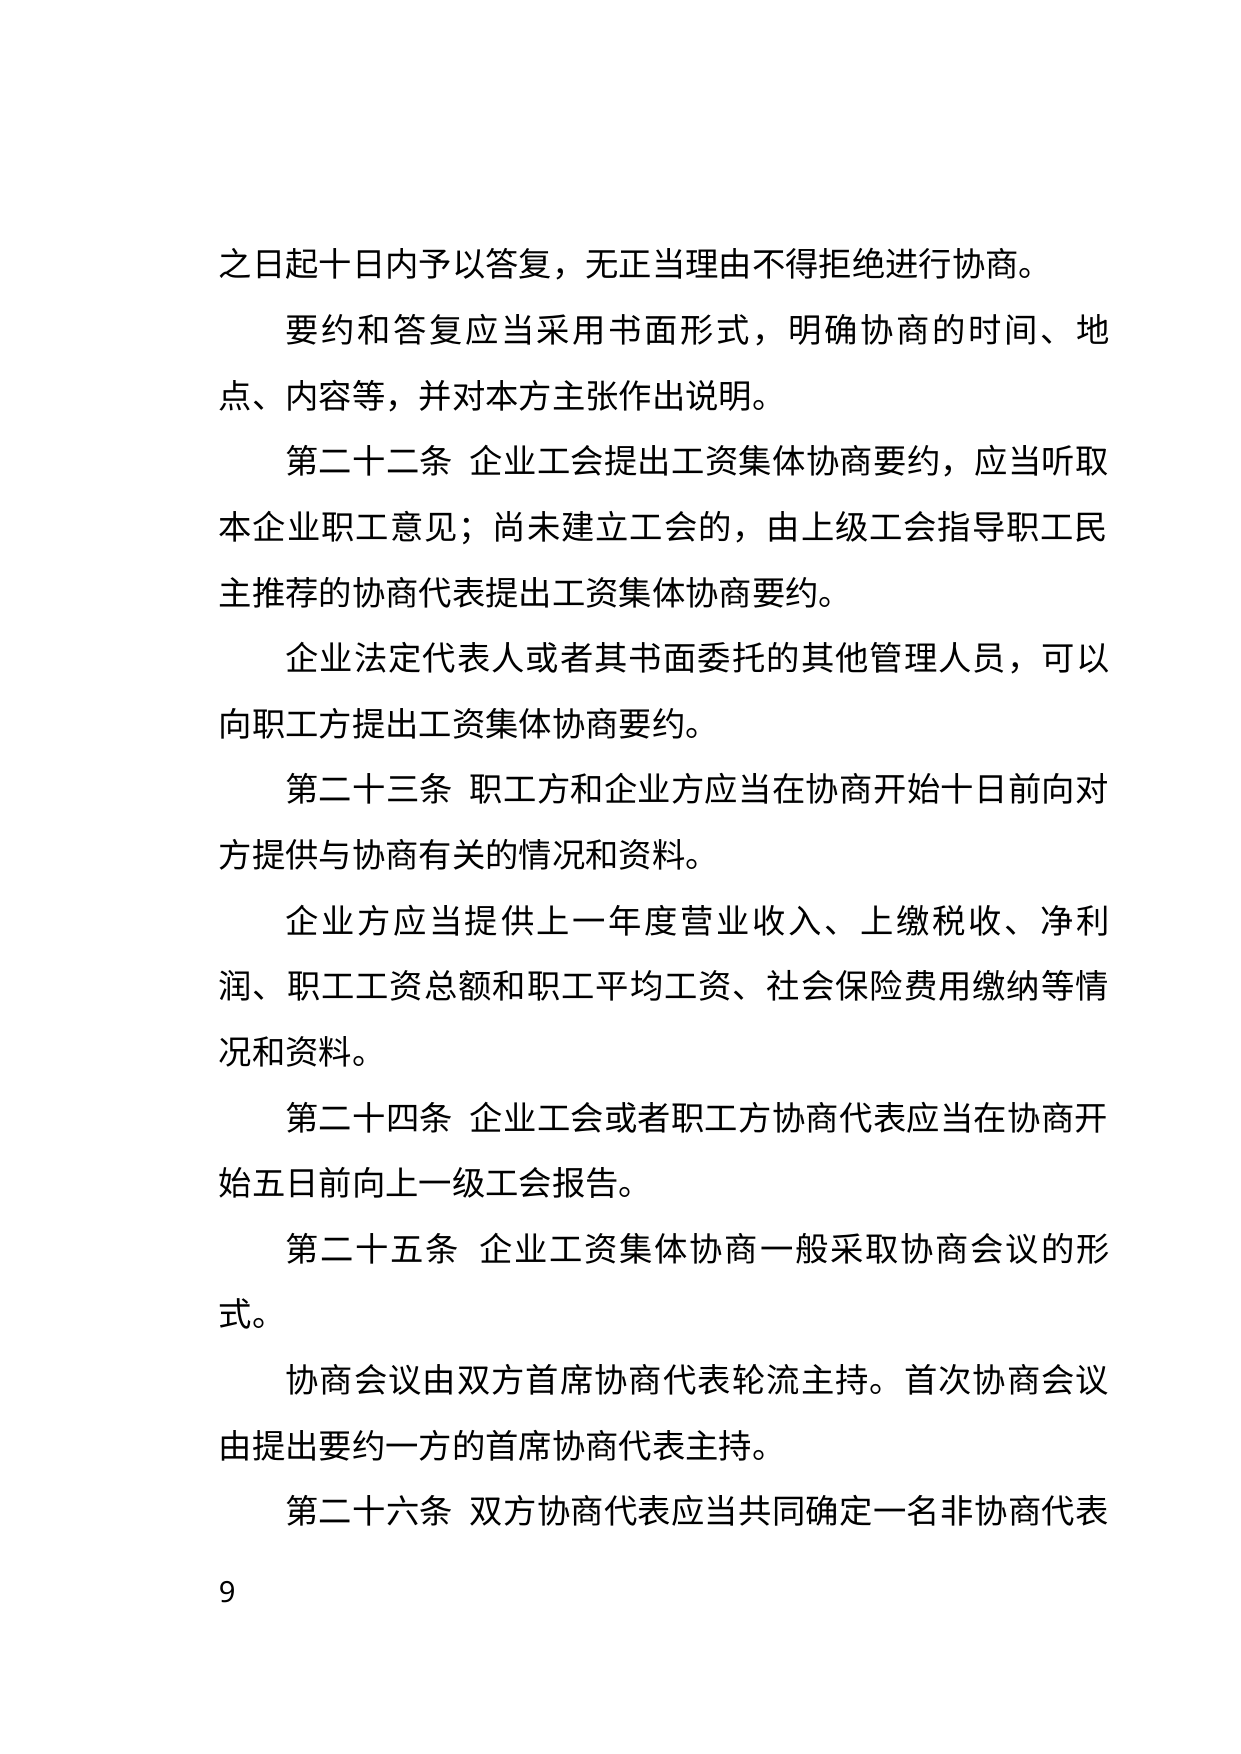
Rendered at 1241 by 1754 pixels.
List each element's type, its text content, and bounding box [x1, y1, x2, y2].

text 企业方应当提供上一年度营业收入、上缴税收、净利润、职工工资总额和职工平均工资、社会保险费用缴纳等情况和资料。 [218, 886, 1110, 1083]
text 企业法定代表人或者其书面委托的其他管理人员，可以向职工方提出工资集体协商要约。 [218, 623, 1110, 754]
text 要约和答复应当采用书面形式，明确协商的时间、地点、内容等，并对本方主张作出说明。 [218, 295, 1110, 426]
text 第二十二条 企业工会提出工资集体协商要约，应当听取本企业职工意见；尚未建立工会的，由上级工会指导职工民主推荐的协商代表提出工资集体协商要约。 [218, 426, 1110, 623]
text 第二十五条 企业工资集体协商一般采取协商会议的形式。 [218, 1214, 1110, 1345]
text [218, 1476, 1110, 1542]
text 第二十四条 企业工会或者职工方协商代表应当在协商开始五日前向上一级工会报告。 [218, 1083, 1110, 1214]
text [218, 229, 1110, 295]
text 协商会议由双方首席协商代表轮流主持。首次协商会议由提出要约一方的首席协商代表主持。 [218, 1345, 1110, 1476]
text 第二十三条 职工方和企业方应当在协商开始十日前向对方提供与协商有关的情况和资料。 [218, 754, 1110, 886]
